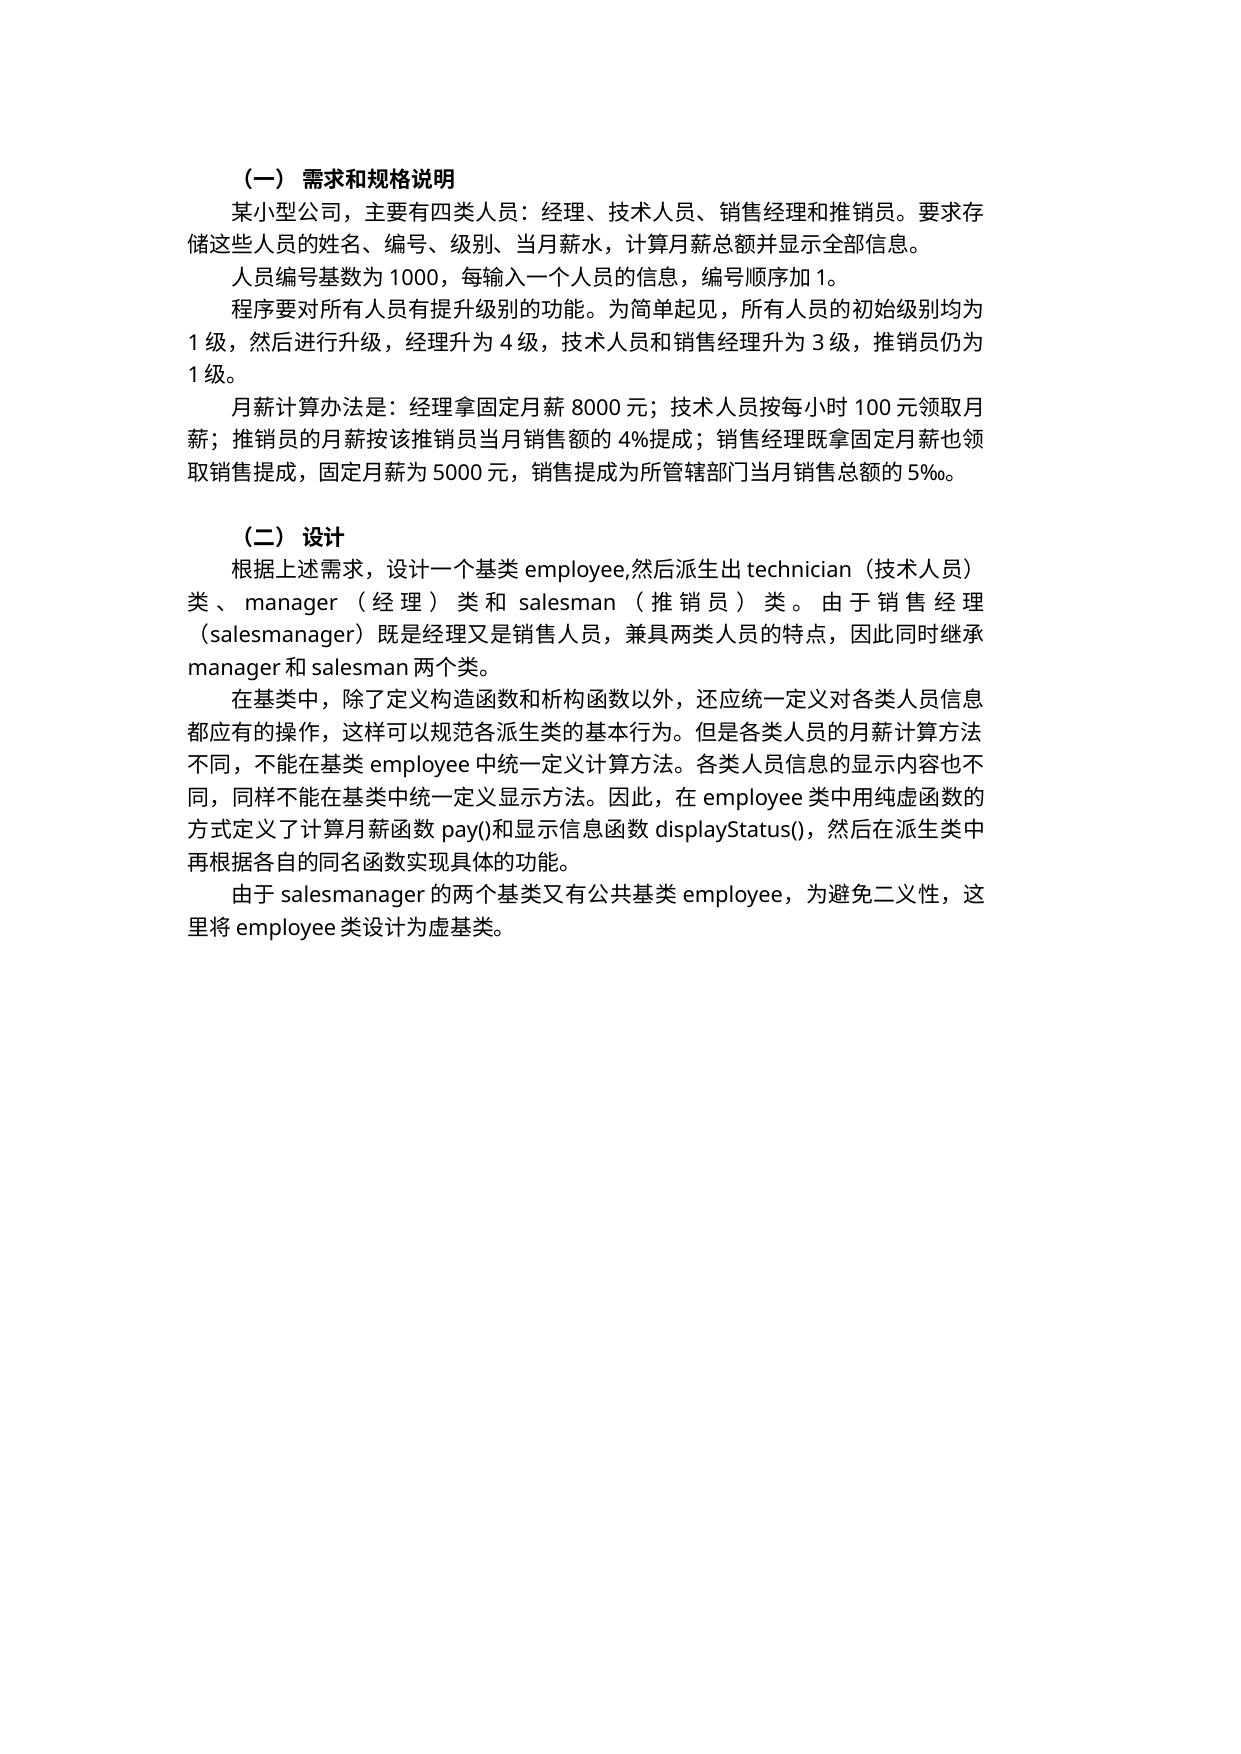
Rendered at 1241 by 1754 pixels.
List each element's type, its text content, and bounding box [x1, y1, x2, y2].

text 程序要对所有人员有提升级别的功能。为简单起见，所有人员的初始级别均为1级，然后进行升级，经理升为4级，技术人员和销售经理升为3级，推销员仍为1级。 [187, 292, 985, 389]
text 根据上述需求，设计一个基类employee,然后派生出technician（技术人员）类、manager（经理）类和salesman（推销员）类。由于销售经理（salesmanager）既是经理又是销售人员，兼具两类人员的特点，因此同时继承manager和salesman两个类。 [187, 552, 985, 682]
text 月薪计算办法是：经理拿固定月薪8000元；技术人员按每小时100元领取月薪；推销员的月薪按该推销员当月销售额的4%提成；销售经理既拿固定月薪也领取销售提成，固定月薪为5000元，销售提成为所管辖部门当月销售总额的5‰。 [187, 389, 985, 487]
text （二） 设计 [187, 519, 985, 552]
text （一） 需求和规格说明 [187, 162, 985, 194]
text 由于salesmanager的两个基类又有公共基类employee，为避免二义性，这里将employee类设计为虚基类。 [187, 877, 985, 942]
text 某小型公司，主要有四类人员：经理、技术人员、销售经理和推销员。要求存储这些人员的姓名、编号、级别、当月薪水，计算月薪总额并显示全部信息。 [187, 194, 985, 259]
text 人员编号基数为1000，每输入一个人员的信息，编号顺序加1。 [187, 259, 985, 292]
text 在基类中，除了定义构造函数和析构函数以外，还应统一定义对各类人员信息都应有的操作，这样可以规范各派生类的基本行为。但是各类人员的月薪计算方法不同，不能在基类employee中统一定义计算方法。各类人员信息的显示内容也不同，同样不能在基类中统一定义显示方法。因此，在employee类中用纯虚函数的方式定义了计算月薪函数pay()和显示信息函数displayStatus()，然后在派生类中再根据各自的同名函数实现具体的功能。 [187, 682, 985, 877]
